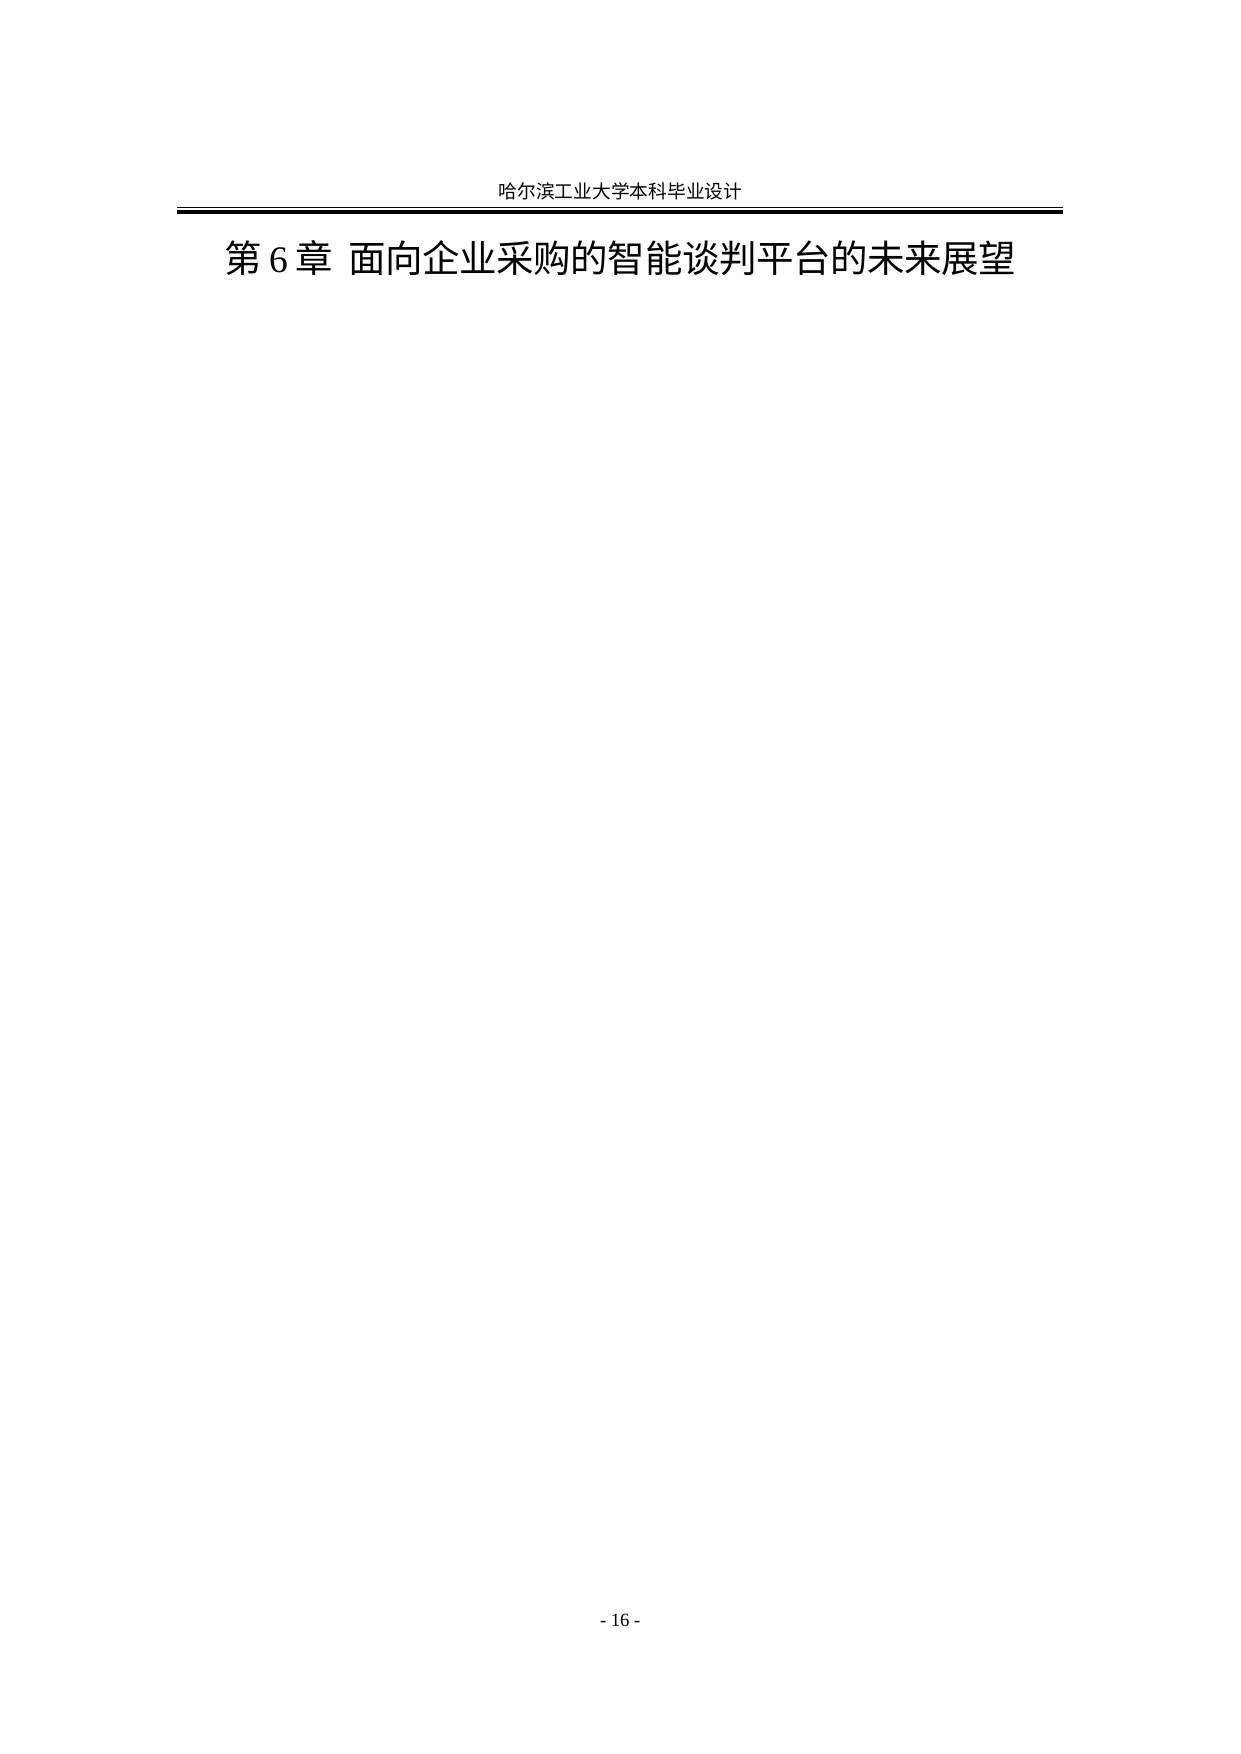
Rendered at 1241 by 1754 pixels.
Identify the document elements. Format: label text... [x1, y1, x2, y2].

subtitle 第6章 面向企业采购的智能谈判平台的未来展望 [179, 228, 1061, 283]
